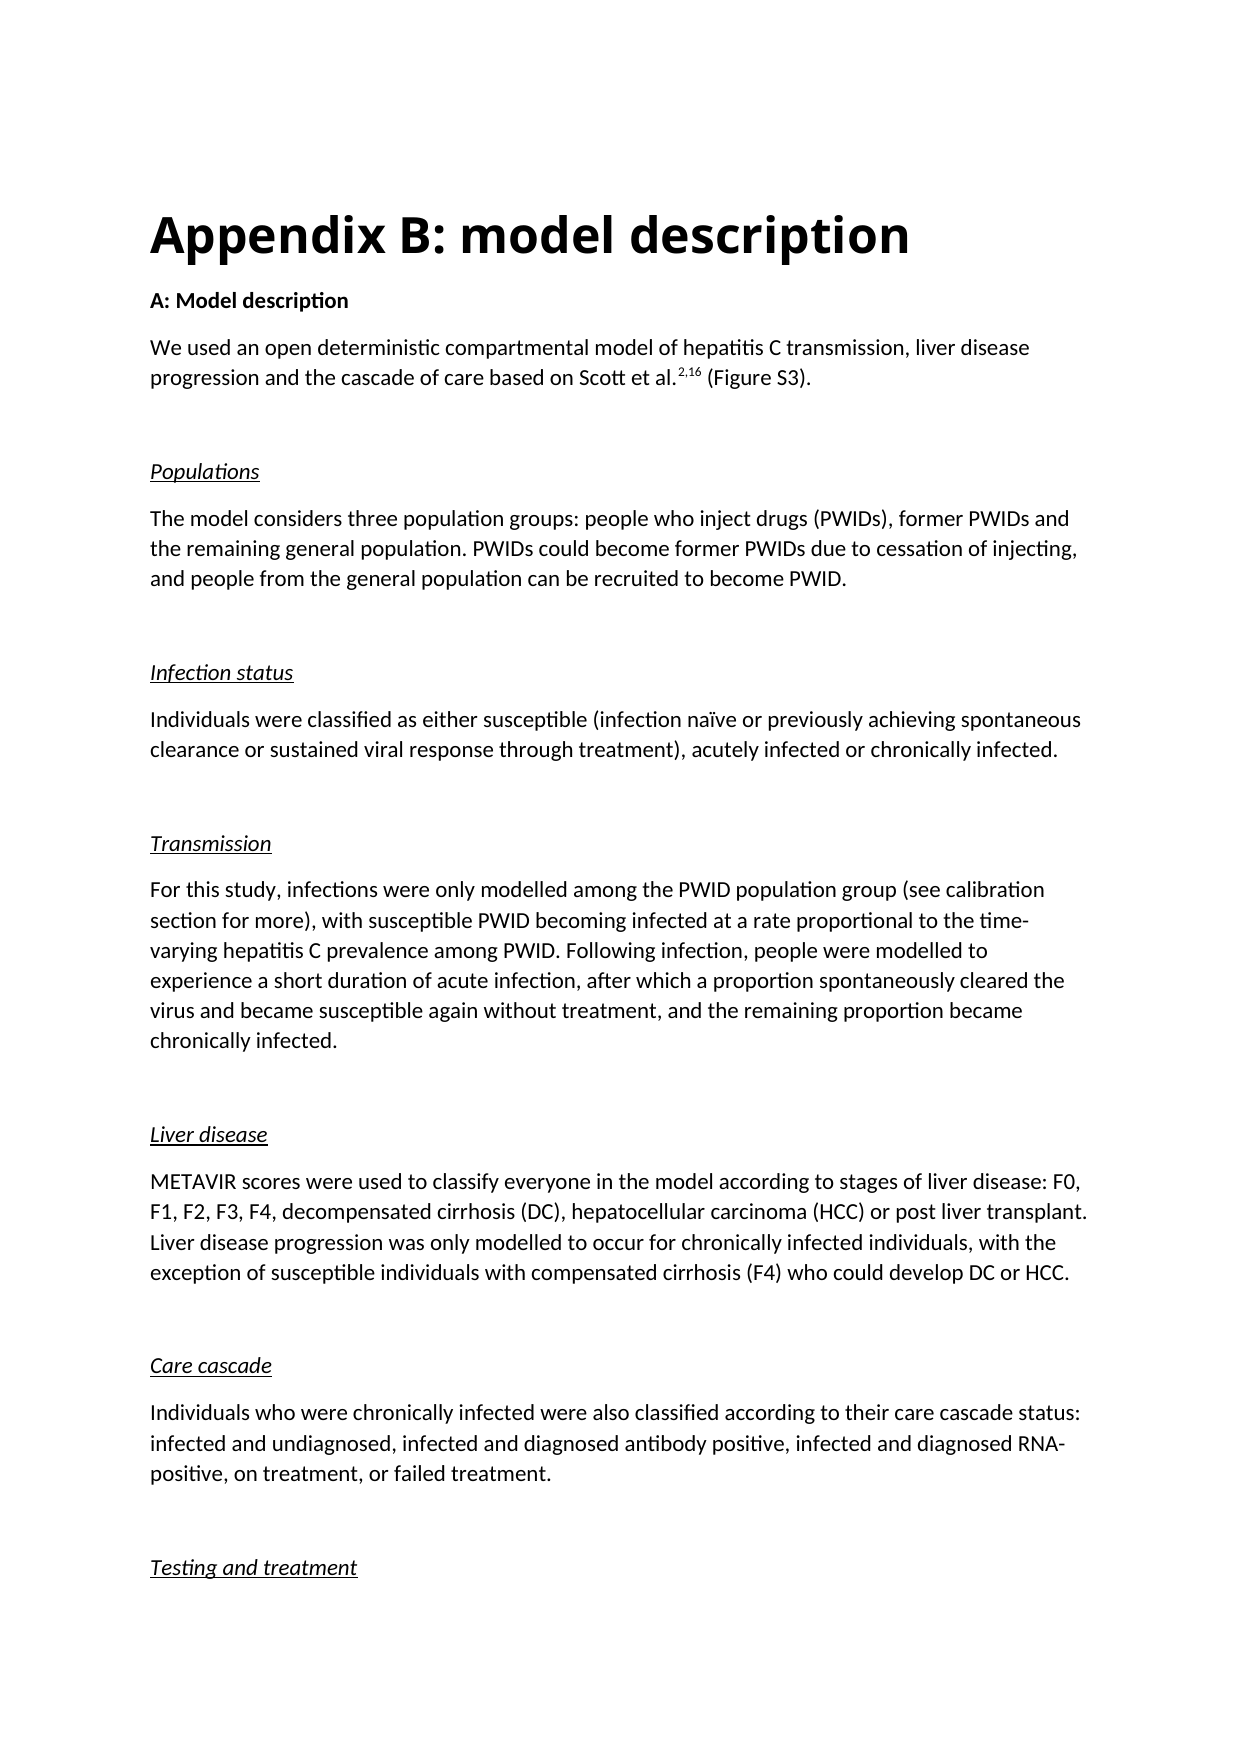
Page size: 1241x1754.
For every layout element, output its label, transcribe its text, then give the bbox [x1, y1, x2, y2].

text METAVIR scores were used to classify everyone in the model according to stages of liver disease: F0, F1, F2, F3, F4, decompensated cirrhosis (DC), hepatocellular carcinoma (HCC) or post liver transplant. Liver disease progression was only modelled to occur for chronically infected individuals, with the exception of susceptible individuals with compensated cirrhosis (F4) who could develop DC or HCC. [150, 1167, 1090, 1286]
text We used an open deterministic compartmental model of hepatitis C transmission, liver disease progression and the cascade of care based on Scott et al.2,16 (Figure S3). [150, 333, 1090, 391]
text Populations [150, 457, 1090, 485]
text The model considers three population groups: people who inject drugs (PWIDs), former PWIDs and the remaining general population. PWIDs could become former PWIDs due to cessation of injecting, and people from the general population can be recruited to become PWID. [150, 504, 1090, 592]
subtitle Appendix B: model description [150, 200, 1090, 268]
text Liver disease [150, 1120, 1090, 1148]
text Care cascade [150, 1352, 1090, 1380]
text Individuals who were chronically infected were also classified according to their care cascade status: infected and undiagnosed, infected and diagnosed antibody positive, infected and diagnosed RNA-positive, on treatment, or failed treatment. [150, 1398, 1090, 1487]
text Testing and treatment [150, 1553, 1090, 1581]
text A: Model description [150, 286, 1090, 314]
text For this study, infections were only modelled among the PWID population group (see calibration section for more), with susceptible PWID becoming infected at a rate proportional to the time-varying hepatitis C prevalence among PWID. Following infection, people were modelled to experience a short duration of acute infection, after which a proportion spontaneously cleared the virus and became susceptible again without treatment, and the remaining proportion became chronically infected. [150, 876, 1090, 1055]
text Individuals were classified as either susceptible (infection naïve or previously achieving spontaneous clearance or sustained viral response through treatment), acutely infected or chronically infected. [150, 705, 1090, 763]
text Infection status [150, 658, 1090, 686]
text Transmission [150, 829, 1090, 857]
